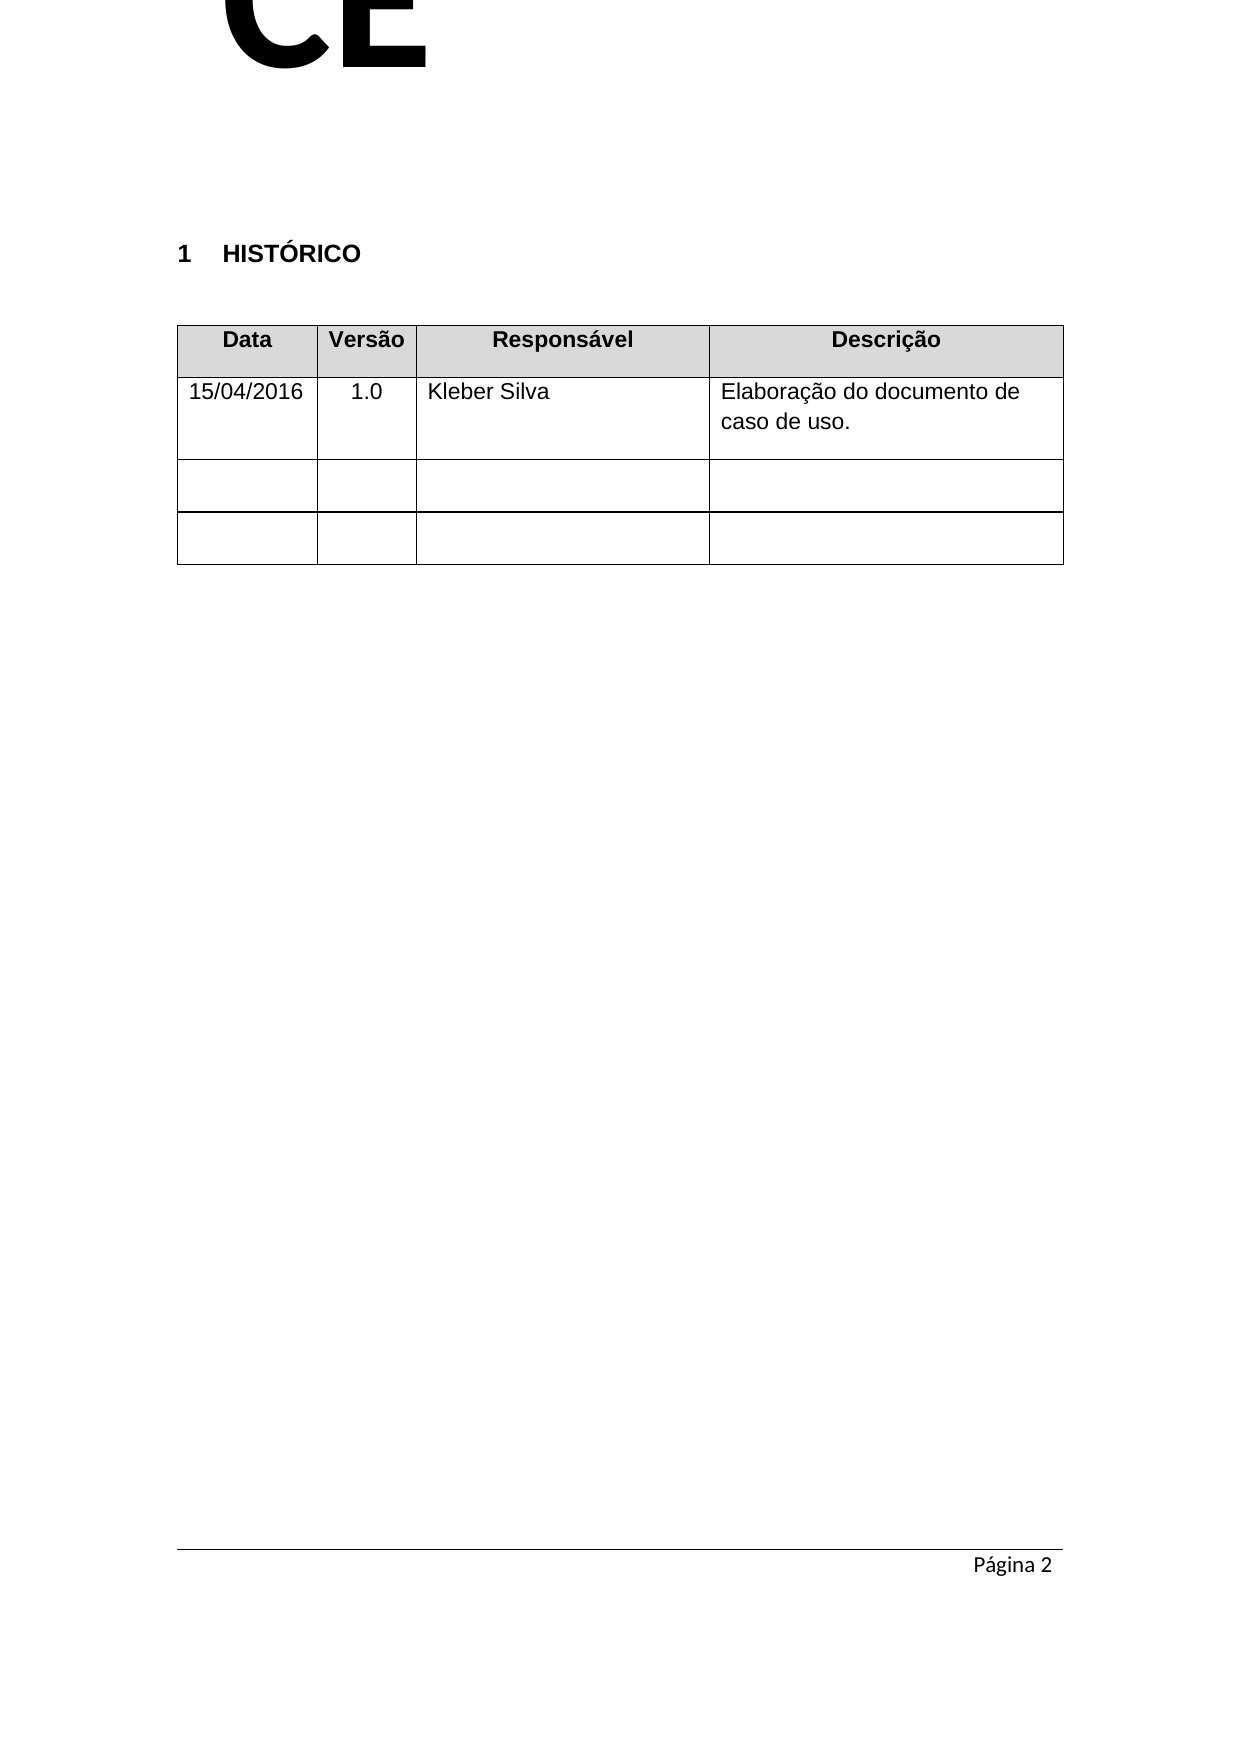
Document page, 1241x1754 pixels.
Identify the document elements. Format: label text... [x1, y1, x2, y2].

table_cell 1.0 [318, 378, 416, 459]
table_cell [710, 513, 1063, 563]
subtitle HISTÓRICO [177, 239, 1063, 268]
table_header Versão [318, 326, 416, 377]
table_cell [417, 513, 709, 563]
table_cell Kleber Silva [417, 378, 709, 459]
table_cell [178, 460, 317, 511]
table_header Responsável [417, 326, 709, 377]
table_cell [318, 513, 416, 563]
table_cell Elaboração do documento de caso de uso. [710, 378, 1063, 459]
table_header Data [178, 326, 317, 377]
table_cell [710, 460, 1063, 511]
table_cell 15/04/2016 [178, 378, 317, 459]
table_header Descrição [710, 326, 1063, 377]
table_cell [318, 460, 416, 511]
table_cell [178, 513, 317, 563]
table_cell [417, 460, 709, 511]
